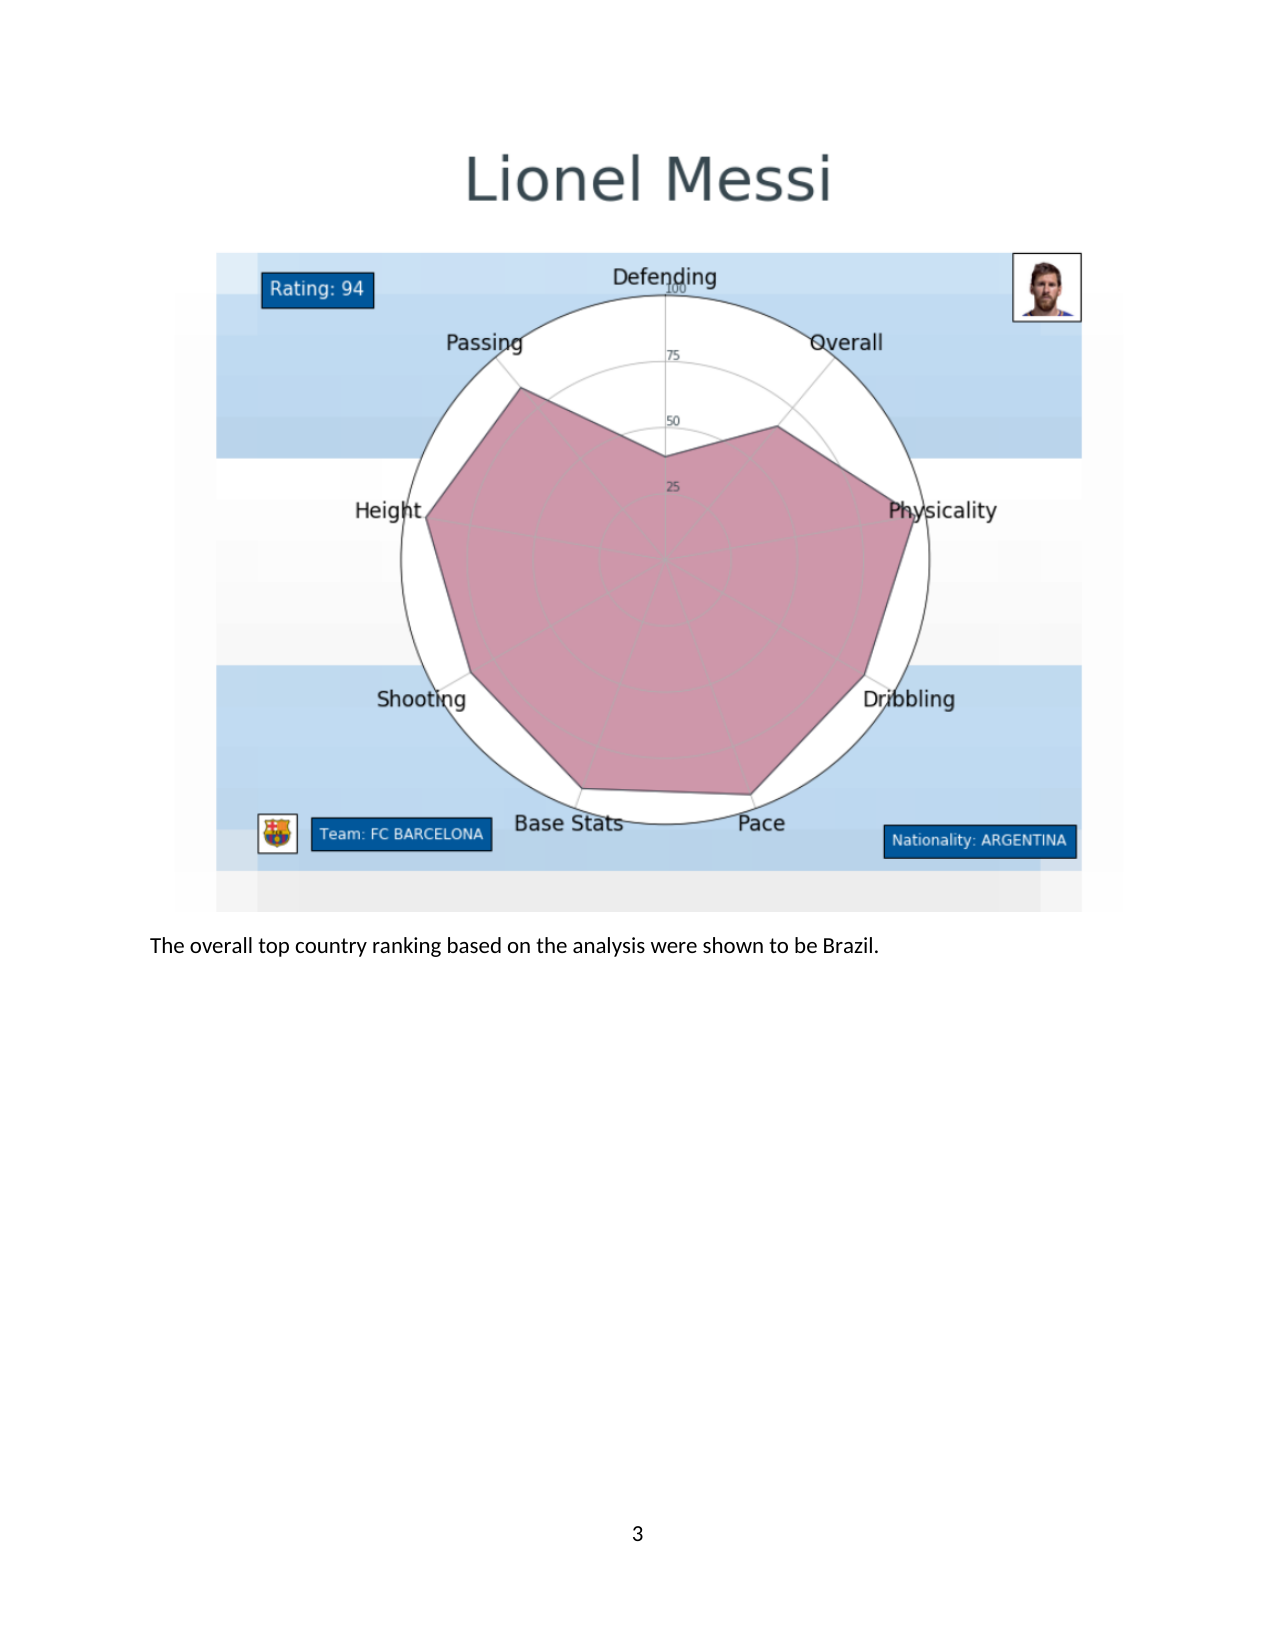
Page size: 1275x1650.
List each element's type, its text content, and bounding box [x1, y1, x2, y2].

text The overall top country ranking based on the analysis were shown to be Brazil. [150, 931, 1125, 959]
picture [150, 150, 1125, 912]
